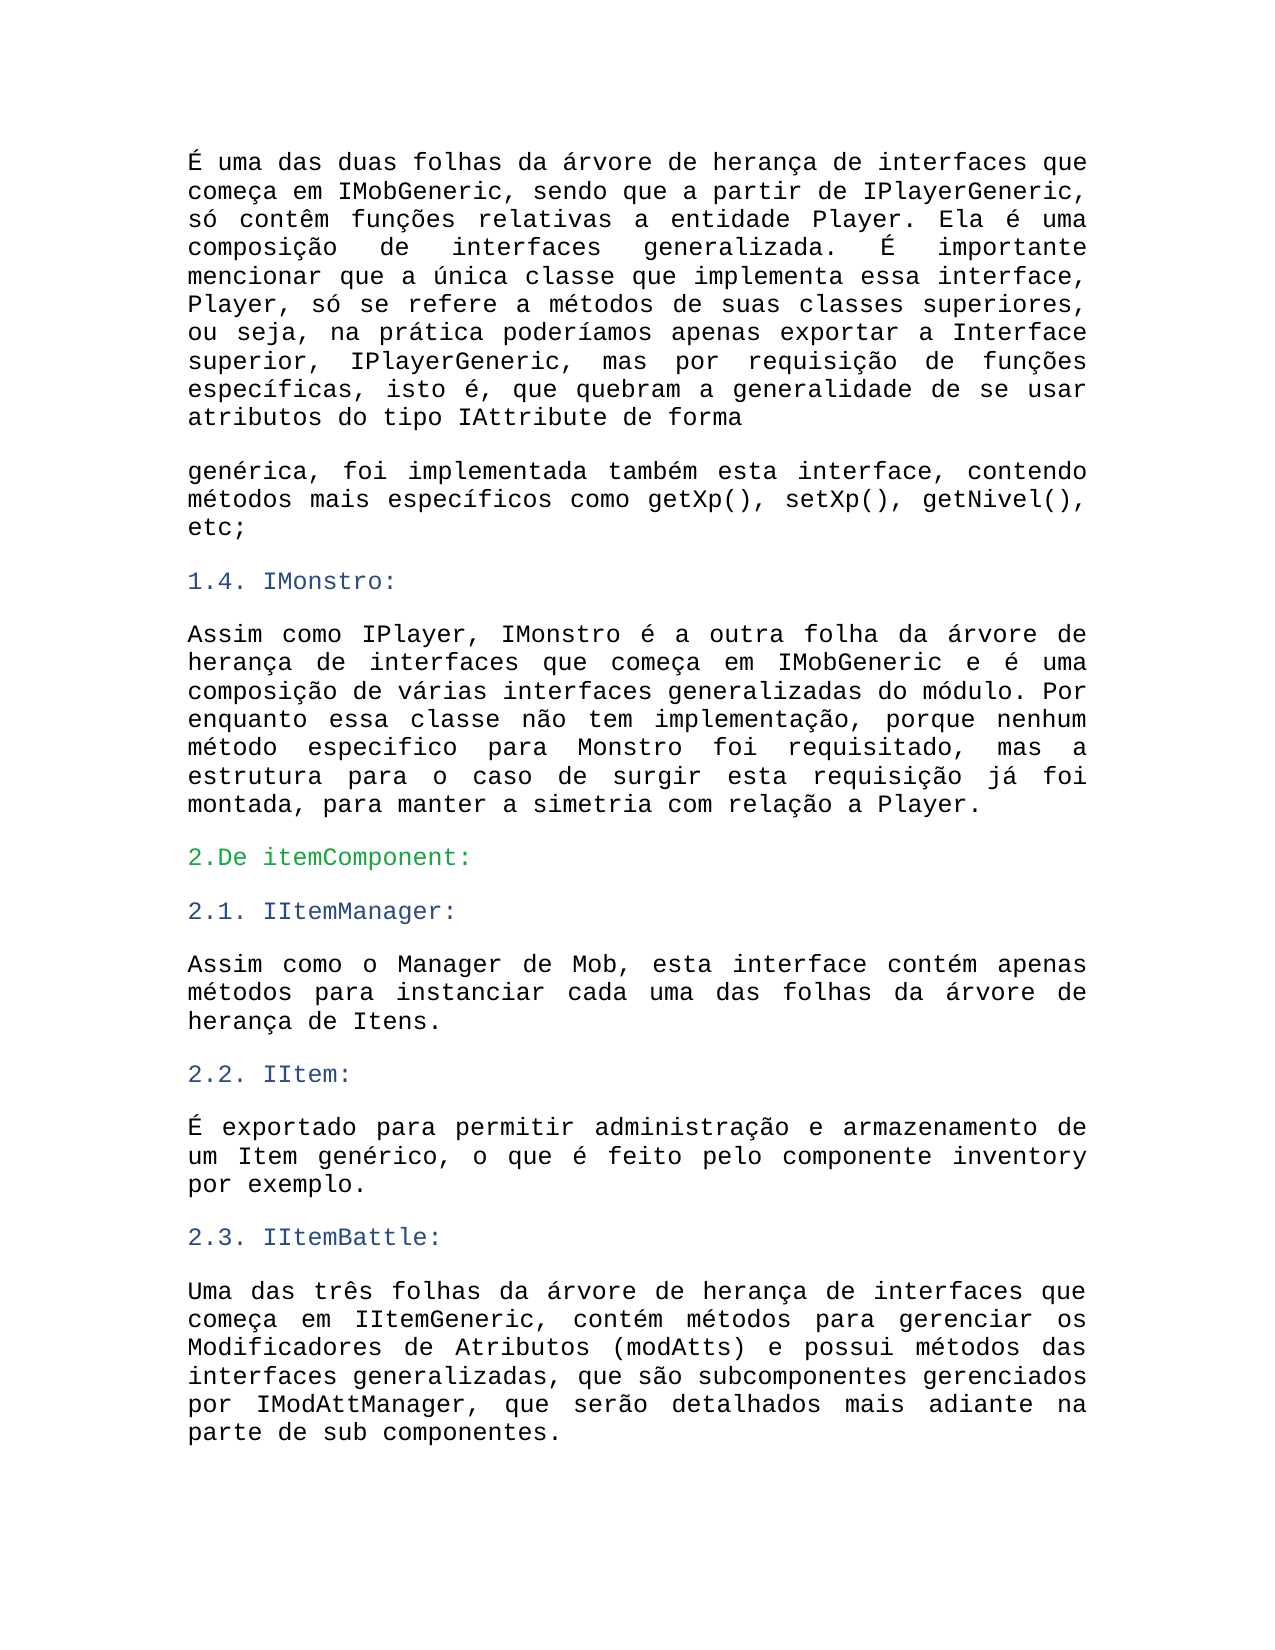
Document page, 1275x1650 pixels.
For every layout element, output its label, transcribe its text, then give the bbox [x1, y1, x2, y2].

text 2.3. IItemBattle: [187, 1225, 1087, 1253]
text Assim como o Manager de Mob, esta interface contém apenas métodos para instanciar cada uma das folhas da árvore de herança de Itens. [187, 952, 1087, 1037]
text 1.4. IMonstro: [187, 568, 1087, 597]
text Uma das três folhas da árvore de herança de interfaces que começa em IItemGeneric, contém métodos para gerenciar os Modificadores de Atributos (modAtts) e possui métodos das interfaces generalizadas, que são subcomponentes gerenciados por IModAttManager, que serão detalhados mais adiante na parte de sub componentes. [187, 1278, 1087, 1448]
text 2.1. IItemManager: [187, 898, 1087, 927]
text É uma das duas folhas da árvore de herança de interfaces que começa em IMobGeneric, sendo que a partir de IPlayerGeneric, só contêm funções relativas a entidade Player. Ela é uma composição de interfaces generalizada. É importante mencionar que a única classe que implementa essa interface, Player, só se refere a métodos de suas classes superiores, ou seja, na prática poderíamos apenas exportar a Interface superior, IPlayerGeneric, mas por requisição de funções específicas, isto é, que quebram a generalidade de se usar atributos do tipo IAttribute de forma [187, 150, 1087, 433]
text 2.2. IItem: [187, 1062, 1087, 1090]
text Assim como IPlayer, IMonstro é a outra folha da árvore de herança de interfaces que começa em IMobGeneric e é uma composição de várias interfaces generalizadas do módulo. Por enquanto essa classe não tem implementação, porque nenhum método especifico para Monstro foi requisitado, mas a estrutura para o caso de surgir esta requisição já foi montada, para manter a simetria com relação a Player. [187, 622, 1087, 820]
text genérica, foi implementada também esta interface, contendo métodos mais específicos como getXp(), setXp(), getNivel(), etc; [187, 458, 1087, 543]
text É exportado para permitir administração e armazenamento de um Item genérico, o que é feito pelo componente inventory por exemplo. [187, 1115, 1087, 1200]
text 2.De itemComponent: [187, 845, 1087, 873]
